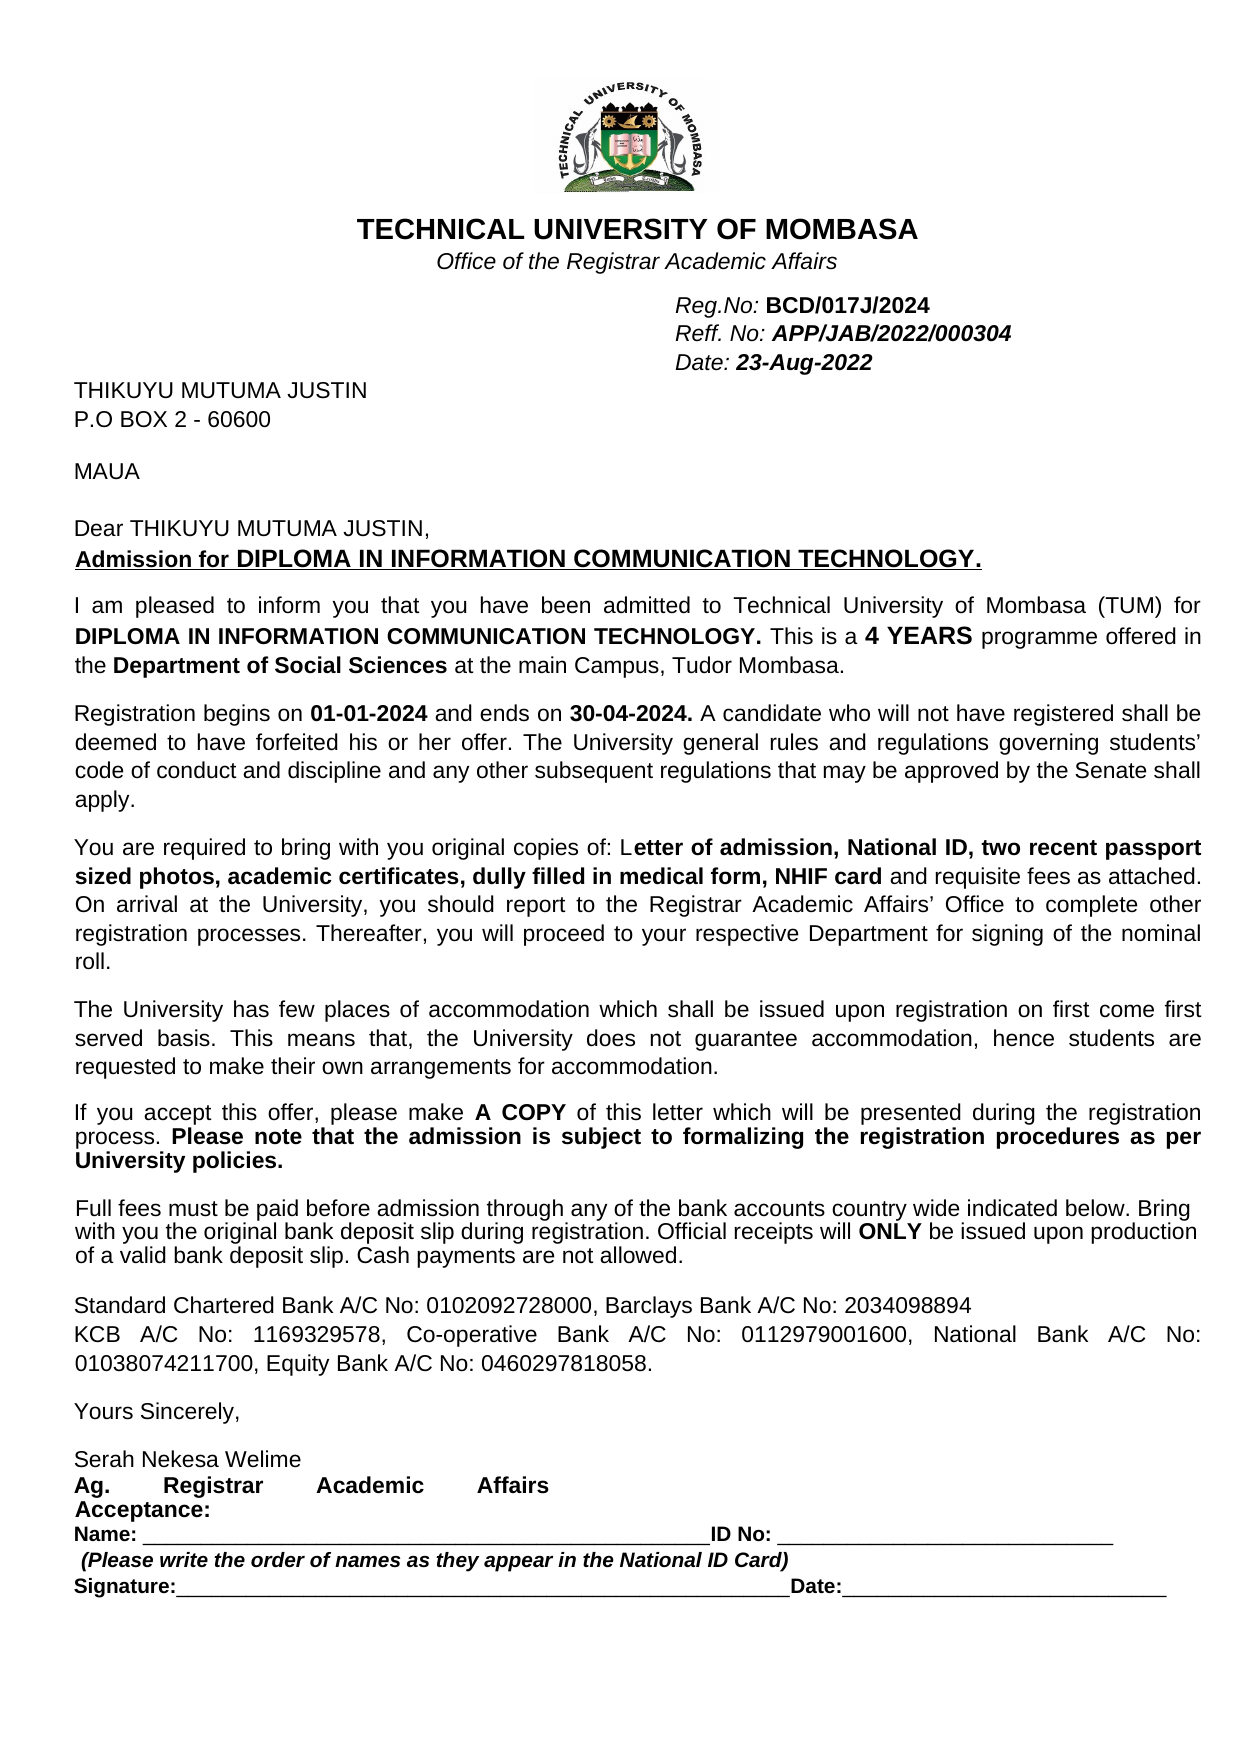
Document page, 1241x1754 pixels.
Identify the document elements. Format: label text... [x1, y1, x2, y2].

text Office of the Registrar Academic Affairs [75, 248, 1201, 274]
text Date: 23-Aug-2022 [629, 348, 1208, 375]
text Full fees must be paid before admission through any of the bank accounts country wide indicated below. Bring with you the original bank deposit slip during registration. Official receipts will ONLY be issued upon production of a valid bank deposit slip. Cash payments are not allowed. [75, 1197, 1208, 1268]
text Dear THIKUYU MUTUMA JUSTIN, [73, 515, 1202, 542]
text MAUA [73, 458, 341, 485]
text Ag. Registrar Academic Affairs Acceptance: [73, 1475, 549, 1522]
text Reff. No: APP/JAB/2022/000304 [675, 320, 1208, 346]
text Name: _________________________________________________ID No: _____________________________ [73, 1522, 1208, 1546]
text Registration begins on 01-01-2024 and ends on 30-04-2024. A candidate who will not have registered shall be deemed to have forfeited his or her offer. The University general rules and regulations governing students’ code of conduct and discipline and any other subsequent regulations that may be approved by the Senate shall apply. [73, 700, 1202, 812]
text I am pleased to inform you that you have been admitted to Technical University of Mombasa (TUM) for DIPLOMA IN INFORMATION COMMUNICATION TECHNOLOGY. This is a 4 YEARS programme offered in the Department of Social Sciences at the main Campus, Tudor Mombasa. [73, 592, 1202, 678]
text TECHNICAL UNIVERSITY OF MOMBASA [75, 212, 1201, 245]
text P.O BOX 2 - 60600 [73, 406, 341, 432]
text (Please write the order of names as they appear in the National ID Card) [75, 1548, 1208, 1572]
text The University has few places of accommodation which shall be issued upon registration on first come first served basis. This means that, the University does not guarantee accommodation, hence students are requested to make their own arrangements for accommodation. [73, 996, 1202, 1080]
text Reg.No: BCD/017J/2024 [675, 292, 1208, 318]
text Standard Chartered Bank A/C No: 0102092728000, Barclays Bank A/C No: 2034098894 [73, 1292, 1202, 1319]
text If you accept this offer, please make A COPY of this letter which will be presented during the registration process. Please note that the admission is subject to formalizing the registration procedures as per University policies. [73, 1102, 1202, 1173]
text KCB A/C No: 1169329578, Co-operative Bank A/C No: 0112979001600, National Bank A/C No: 01038074211700, Equity Bank A/C No: 0460297818058. [73, 1321, 1202, 1376]
picture [534, 78, 722, 193]
text You are required to bring with you original copies of: Letter of admission, National ID, two recent passport sized photos, academic certificates, dully filled in medical form, NHIF card and requisite fees as attached. On arrival at the University, you should report to the Registrar Academic Affairs’ Office to complete other registration processes. Thereafter, you will proceed to your respective Department for signing of the nominal roll. [73, 834, 1202, 974]
text Admission for DIPLOMA IN INFORMATION COMMUNICATION TECHNOLOGY. [75, 544, 1208, 573]
text THIKUYU MUTUMA JUSTIN [73, 377, 1202, 403]
text Serah Nekesa Welime [73, 1446, 1202, 1472]
text Yours Sincerely, [73, 1398, 1202, 1424]
text Signature:_____________________________________________________Date:____________________________ [73, 1574, 1208, 1598]
